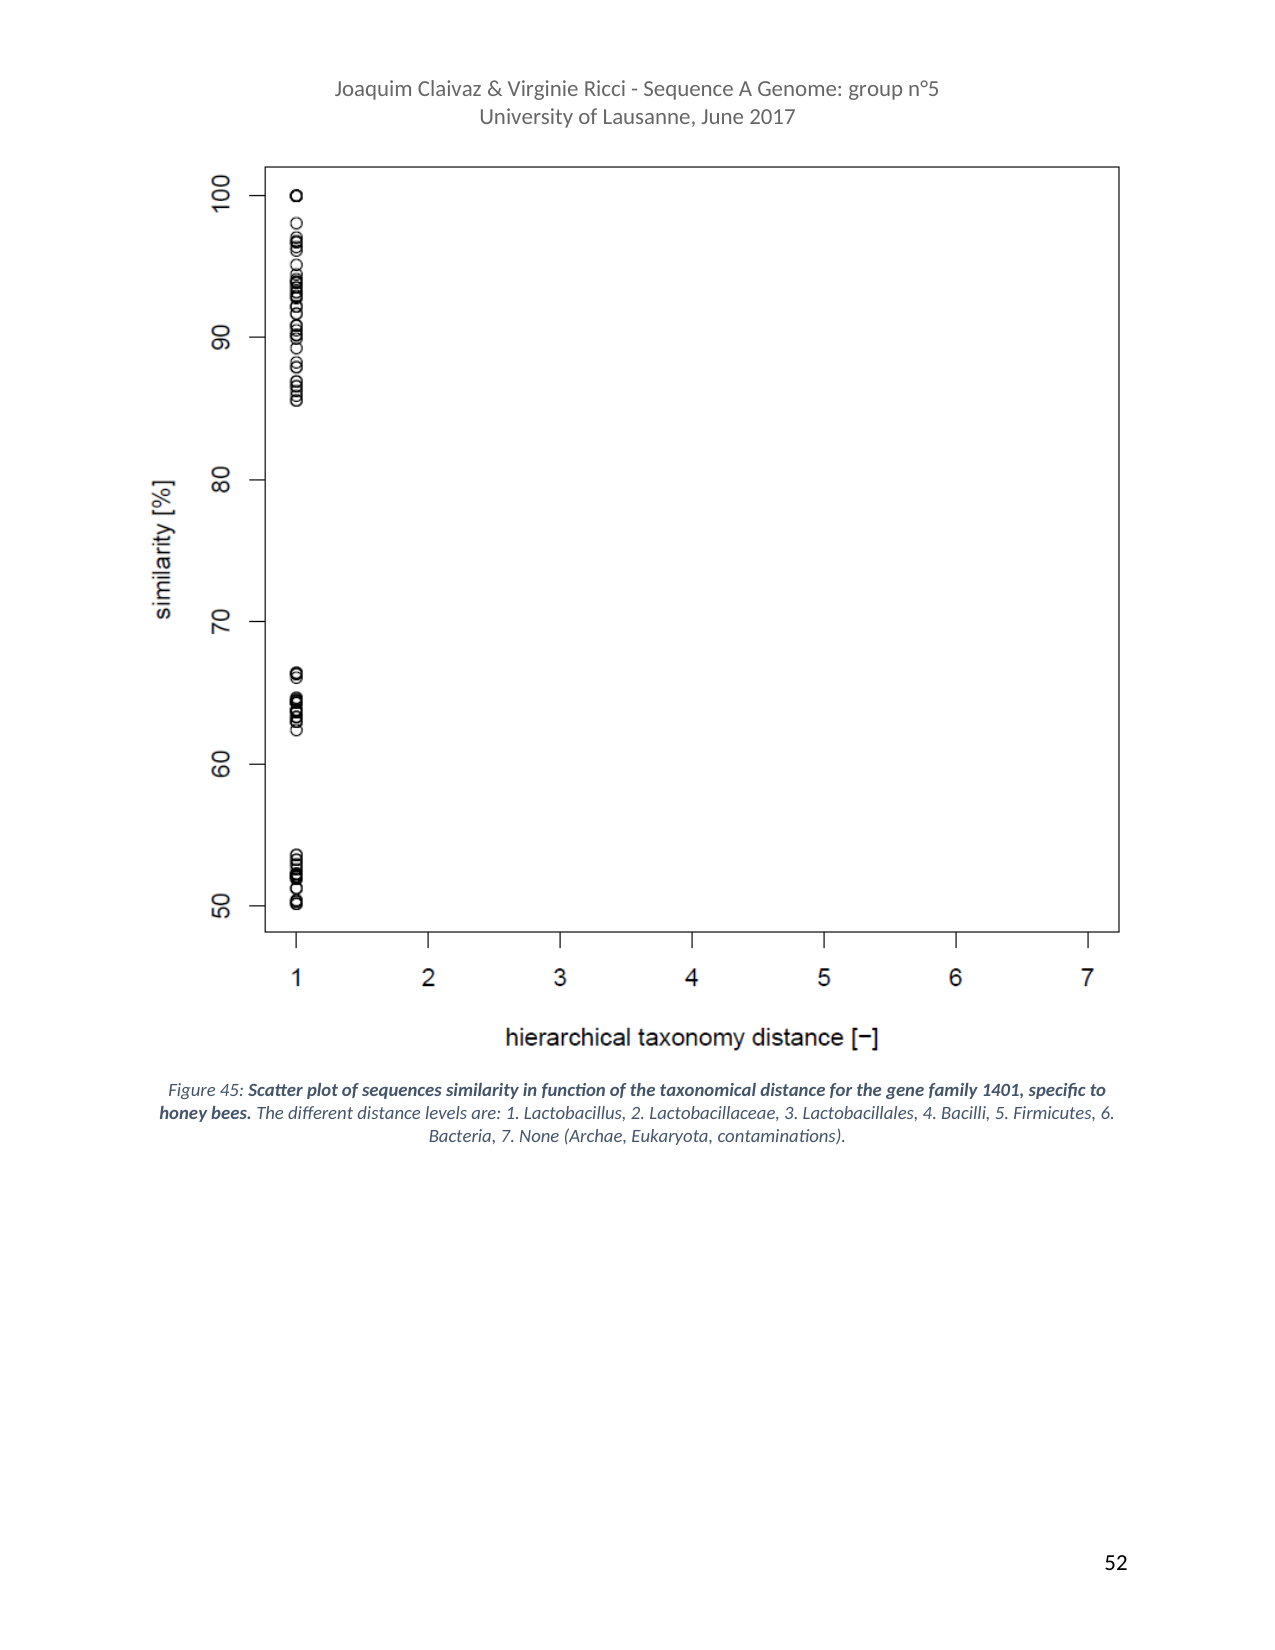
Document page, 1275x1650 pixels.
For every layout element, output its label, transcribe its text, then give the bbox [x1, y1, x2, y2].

picture [147, 157, 1128, 1060]
text Figure 45: Scatter plot of sequences similarity in function of the taxonomical distance for the gene family 1401, specific to honey bees. The different distance levels are: 1. Lactobacillus, 2. Lactobacillaceae, 3. Lactobacillales, 4. Bacilli, 5. Firmicutes, 6. Bacteria, 7. None (Archae, Eukaryota, contaminations). [148, 1078, 1127, 1147]
